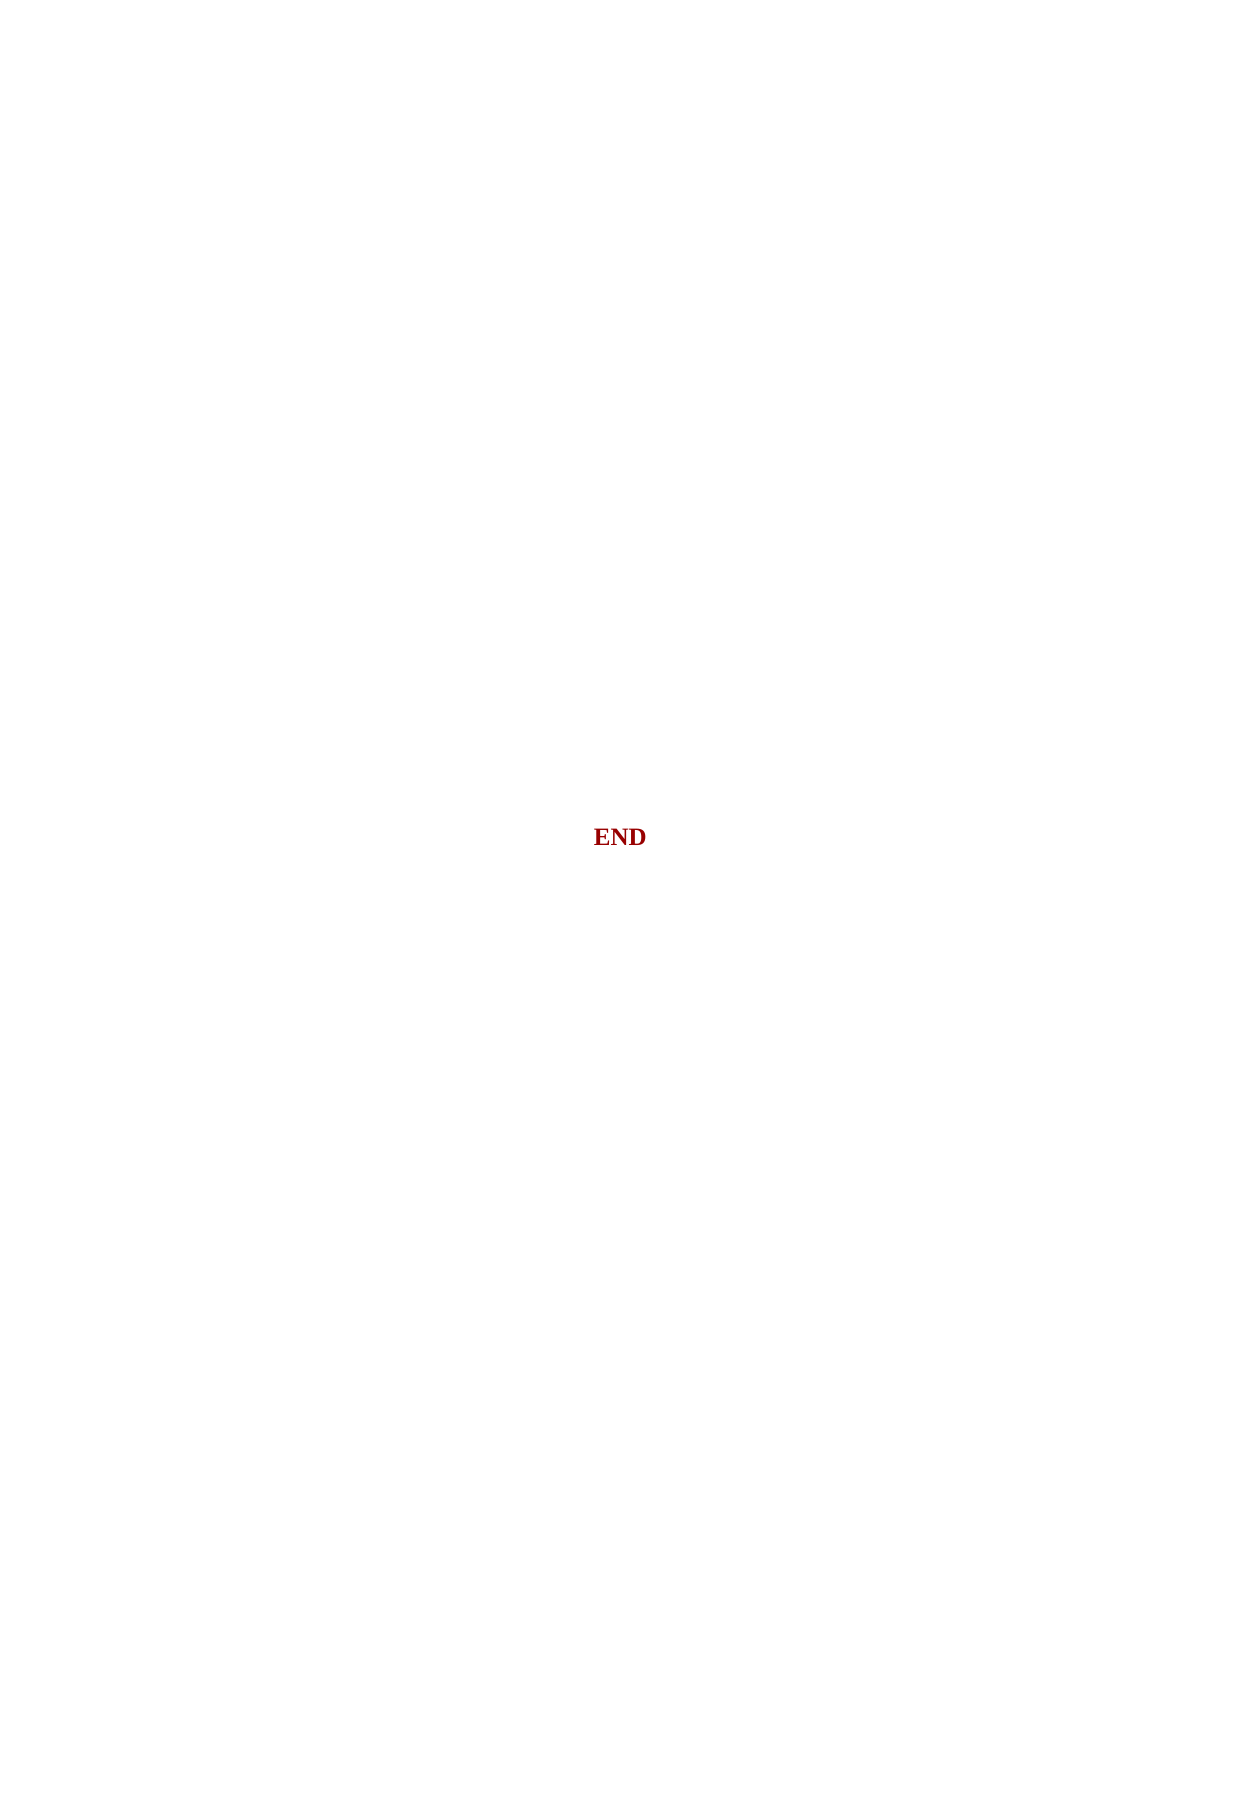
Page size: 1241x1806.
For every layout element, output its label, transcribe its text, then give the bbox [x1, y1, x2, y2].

text END [75, 822, 1165, 851]
